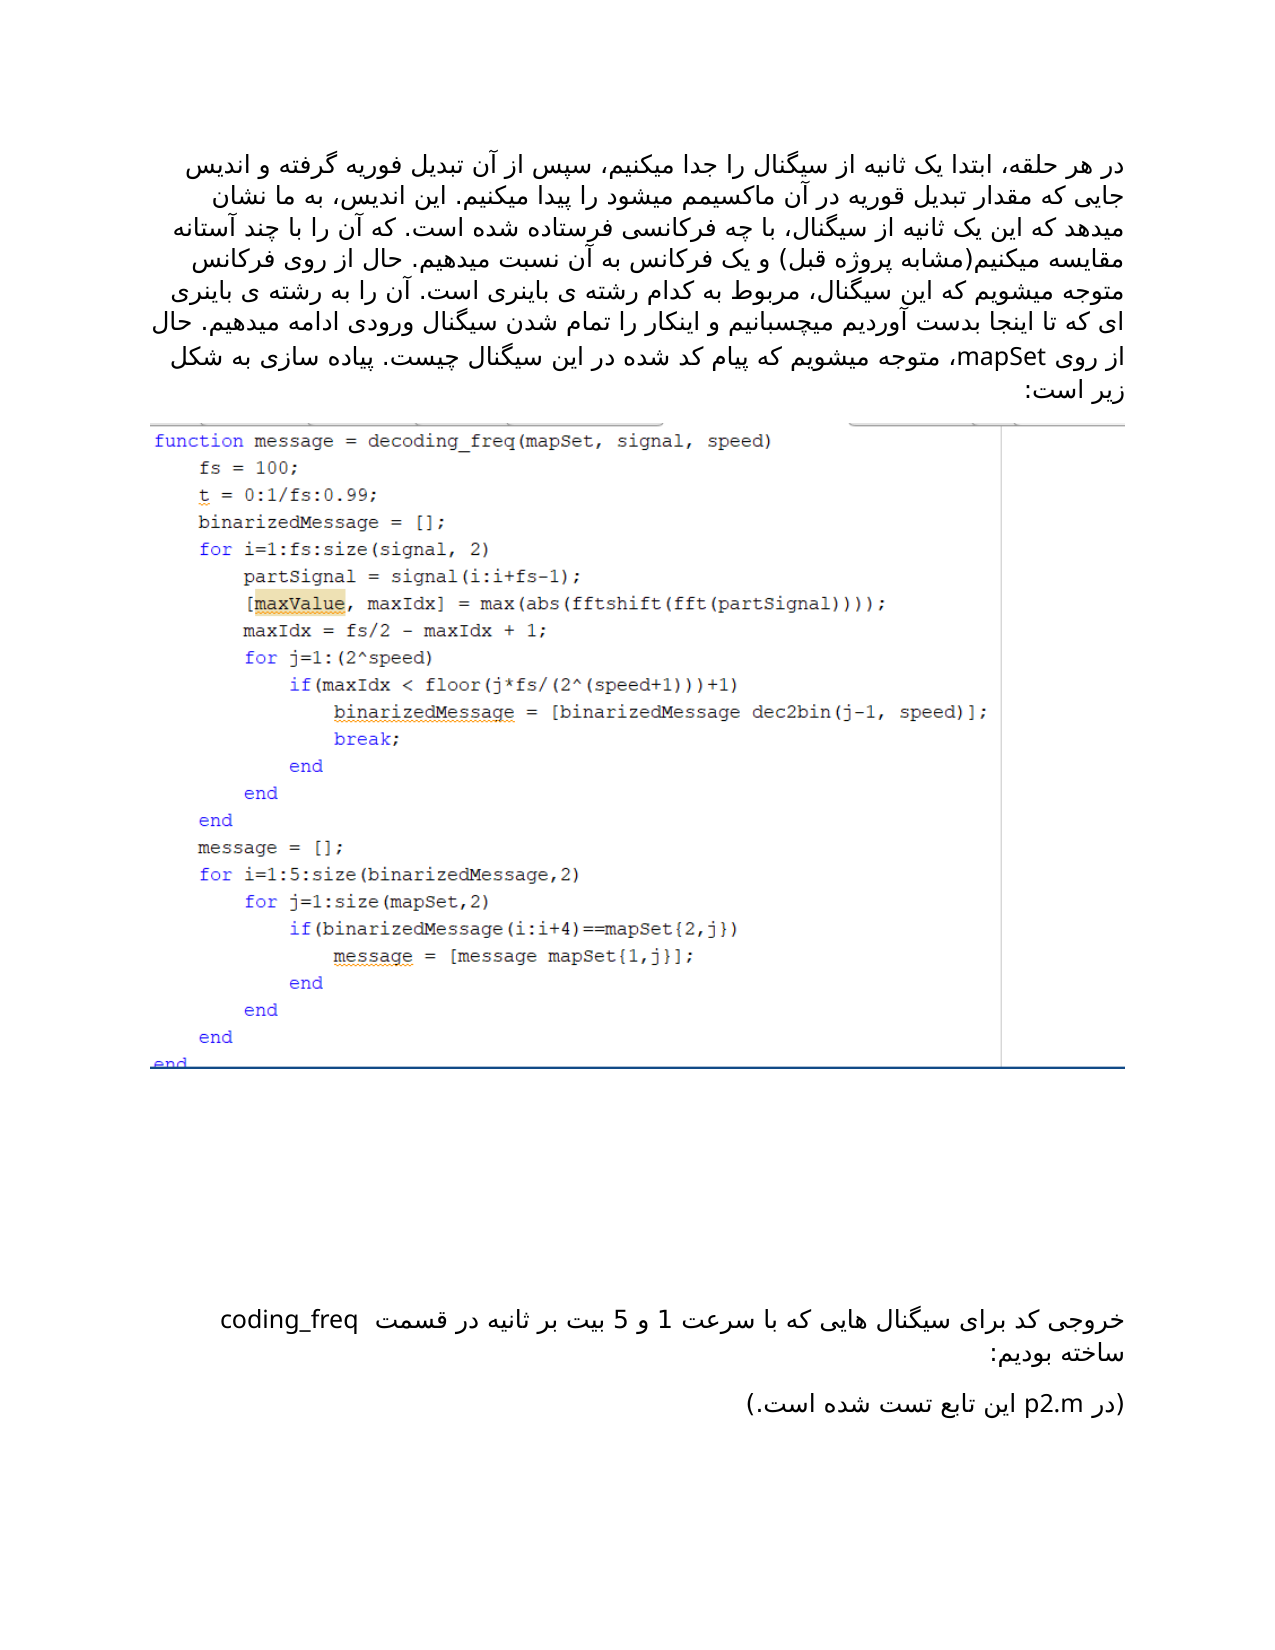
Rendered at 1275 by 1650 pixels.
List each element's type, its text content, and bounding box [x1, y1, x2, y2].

picture [150, 423, 1125, 1069]
text در هر حلقه، ابتدا یک ثانیه از سیگنال را جدا میکنیم، سپس از آن تبدیل فوریه گرفته و اندیس جایی که مقدار تبدیل قوریه در آن ماکسیمم میشود را پیدا میکنیم. این اندیس، به ما نشان میدهد که این یک ثانیه از سیگنال، با چه فرکانسی فرستاده شده است. که آن را با چند آستانه مقایسه میکنیم(مشابه پروژه قبل) و یک فرکانس به آن نسبت میدهیم. حال از روی فرکانس متوجه میشویم که این سیگنال، مربوط به کدام رشته ی باینری است. آن را به رشته ی باینری ای که تا اینجا بدست آوردیم میچسبانیم و اینکار را تمام شدن سیگنال ورودی ادامه میدهیم. حال از روی mapSet، متوجه میشویم که پیام کد شده در این سیگنال چیست. پیاده سازی به شکل زیر است: [150, 150, 1125, 404]
text خروجی کد برای سیگنال هایی که با سرعت 1 و 5 بیت بر ثانیه در قسمت coding_freq ساخته بودیم: [150, 1301, 1125, 1367]
text (در p2.m این تابع تست شده است.) [150, 1386, 1125, 1420]
